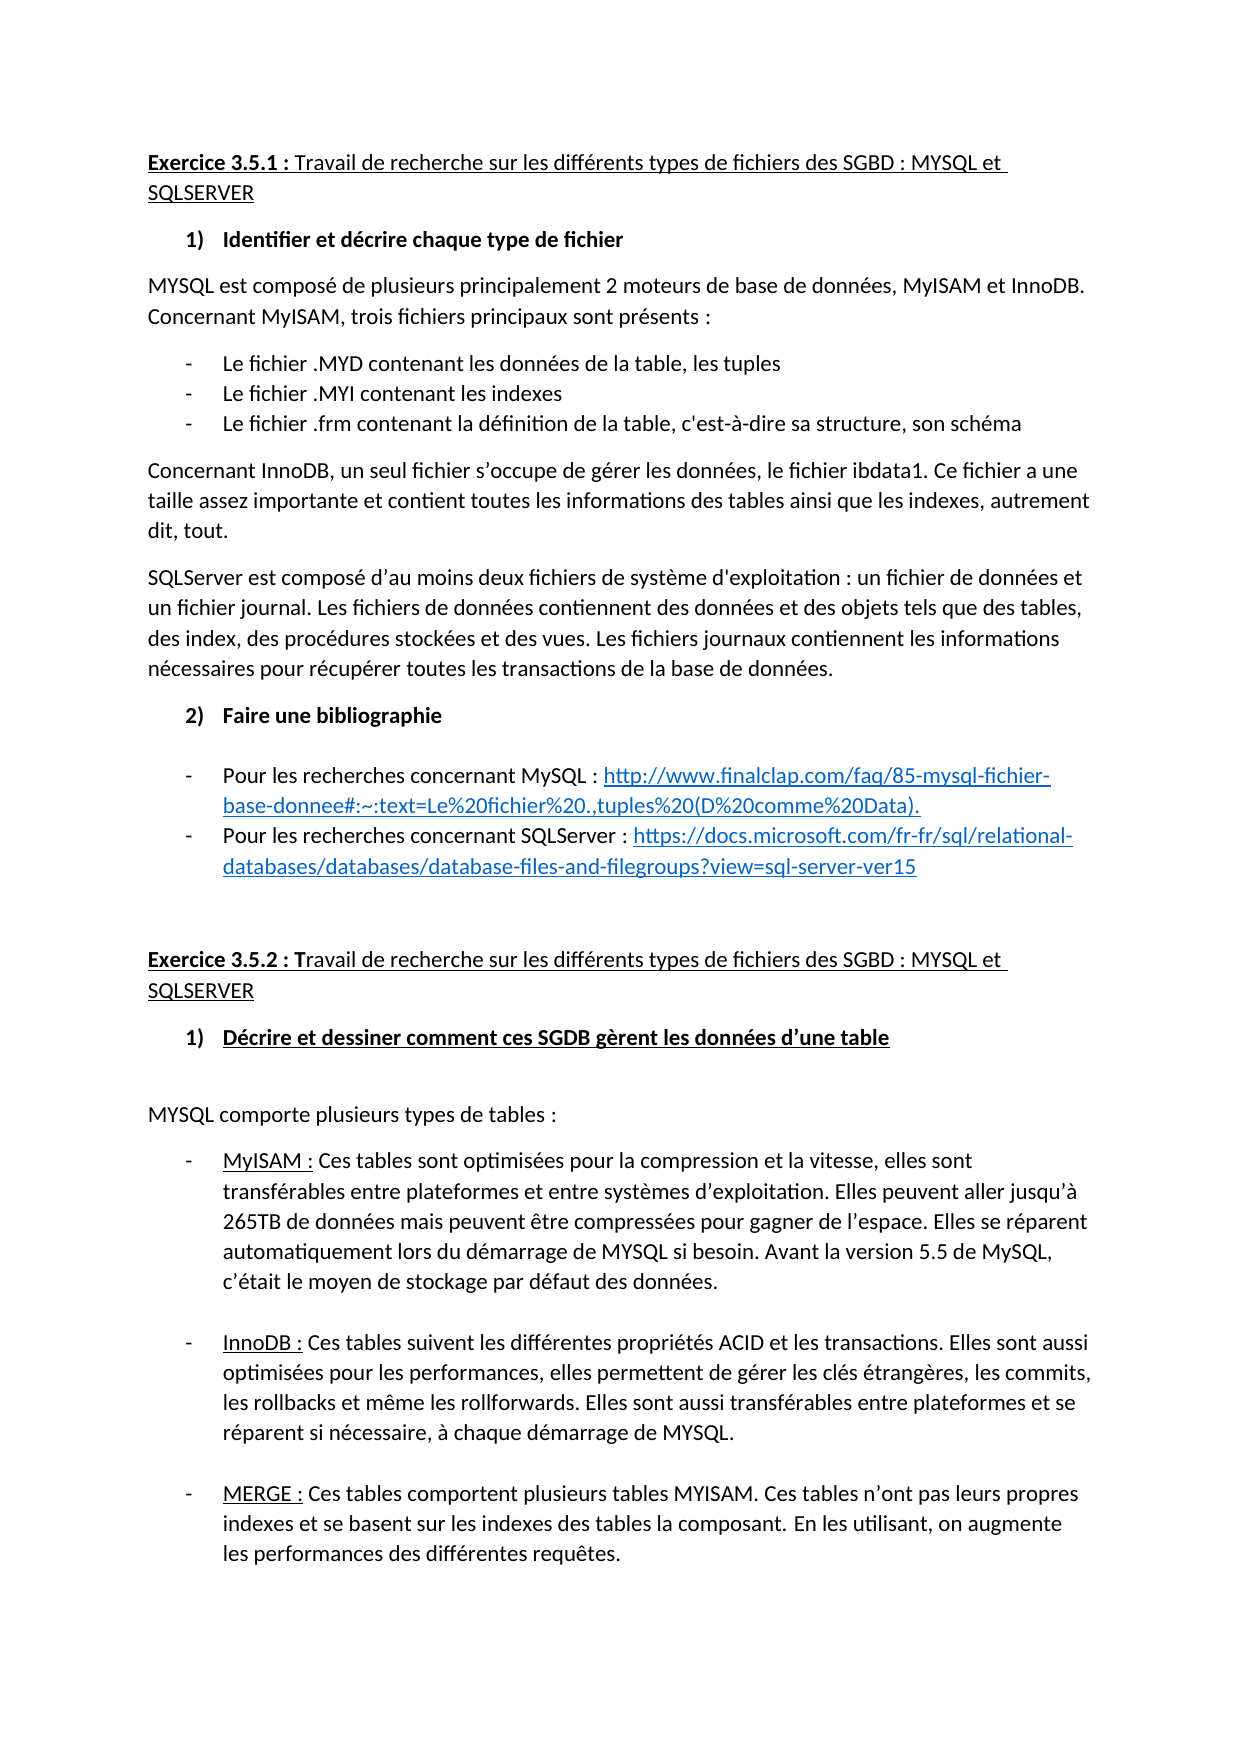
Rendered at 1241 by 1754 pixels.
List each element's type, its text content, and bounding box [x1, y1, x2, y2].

list Le fichier .MYI contenant les indexes [185, 379, 1093, 407]
text SQLServer est composé d’au moins deux fichiers de système d'exploitation : un fichier de données et un fichier journal. Les fichiers de données contiennent des données et des objets tels que des tables, des index, des procédures stockées et des vues. Les fichiers journaux contiennent les informations nécessaires pour récupérer toutes les transactions de la base de données. [148, 563, 1093, 682]
list MyISAM : Ces tables sont optimisées pour la compression et la vitesse, elles sont transférables entre plateformes et entre systèmes d’exploitation. Elles peuvent aller jusqu’à 265TB de données mais peuvent être compressées pour gagner de l’espace. Elles se réparent automatiquement lors du démarrage de MYSQL si besoin. Avant la version 5.5 de MySQL, c’était le moyen de stockage par défaut des données. [185, 1147, 1093, 1295]
list Pour les recherches concernant SQLServer : https://docs.microsoft.com/fr-fr/sql/relational-databases/databases/database-files-and-filegroups?view=sql-server-ver15 [185, 822, 1093, 880]
list Identifier et décrire chaque type de fichier [185, 225, 1093, 253]
text MYSQL est composé de plusieurs principalement 2 moteurs de base de données, MyISAM et InnoDB. Concernant MyISAM, trois fichiers principaux sont présents : [148, 272, 1093, 330]
text MYSQL comporte plusieurs types de tables : [148, 1100, 1093, 1128]
text Exercice 3.5.1 : Travail de recherche sur les différents types de fichiers des SGBD : MYSQL et SQLSERVER [148, 148, 1093, 206]
text Concernant InnoDB, un seul fichier s’occupe de gérer les données, le fichier ibdata1. Ce fichier a une taille assez importante et contient toutes les informations des tables ainsi que les indexes, autrement dit, tout. [148, 456, 1093, 544]
list Décrire et dessiner comment ces SGDB gèrent les données d’une table [185, 1023, 1093, 1081]
list Faire une bibliographie [185, 701, 1093, 759]
list MERGE : Ces tables comportent plusieurs tables MYISAM. Ces tables n’ont pas leurs propres indexes et se basent sur les indexes des tables la composant. En les utilisant, on augmente les performances des différentes requêtes. [185, 1479, 1093, 1567]
list InnoDB : Ces tables suivent les différentes propriétés ACID et les transactions. Elles sont aussi optimisées pour les performances, elles permettent de gérer les clés étrangères, les commits, les rollbacks et même les rollforwards. Elles sont aussi transférables entre plateformes et se réparent si nécessaire, à chaque démarrage de MYSQL. [185, 1328, 1093, 1446]
list Le fichier .MYD contenant les données de la table, les tuples [185, 349, 1093, 377]
text Exercice 3.5.2 : Travail de recherche sur les différents types de fichiers des SGBD : MYSQL et SQLSERVER [148, 946, 1093, 1004]
list Pour les recherches concernant MySQL : http://www.finalclap.com/faq/85-mysql-fichier-base-donnee#:~:text=Le%20fichier%20.,tuples%20(D%20comme%20Data). [185, 761, 1093, 819]
list Le fichier .frm contenant la définition de la table, c'est-à-dire sa structure, son schéma [185, 409, 1093, 437]
